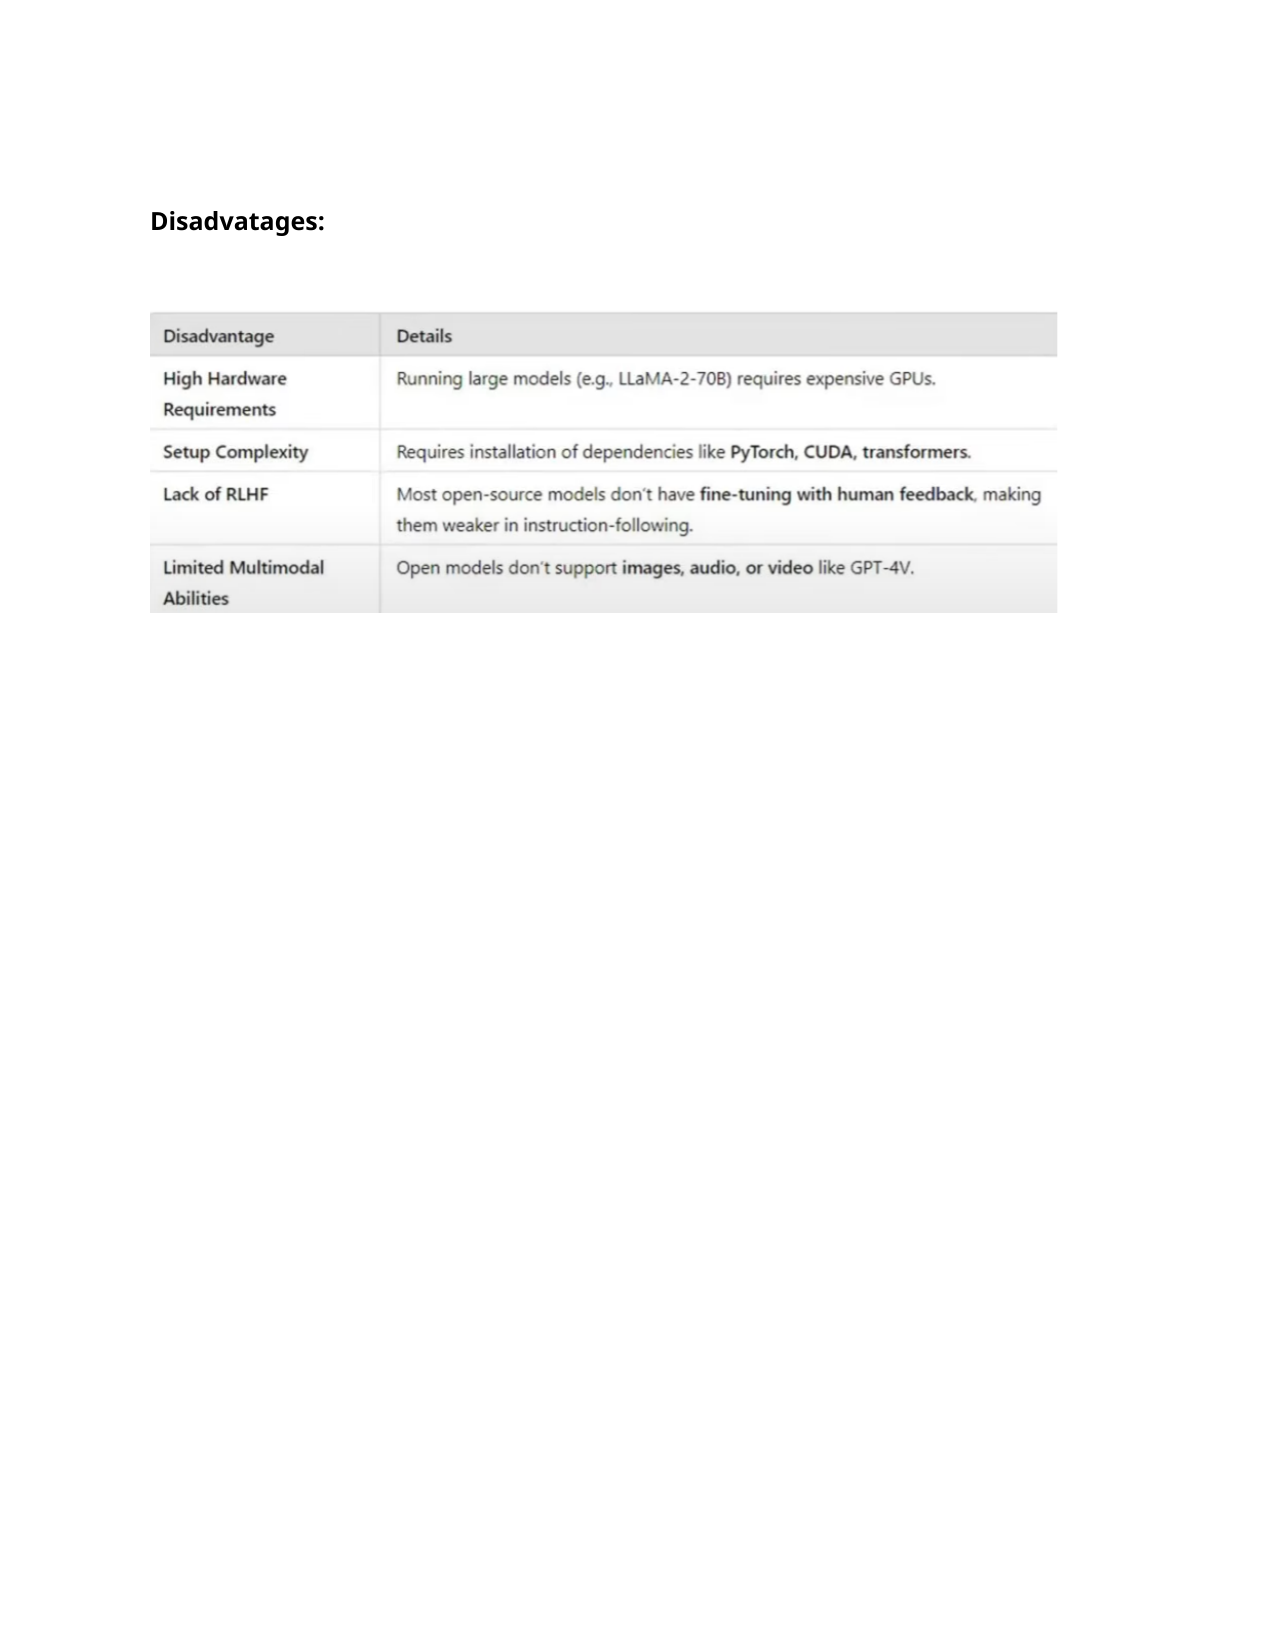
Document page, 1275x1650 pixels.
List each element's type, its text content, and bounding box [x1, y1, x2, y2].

picture [150, 310, 1058, 613]
text Disadvatages: [150, 203, 1125, 237]
